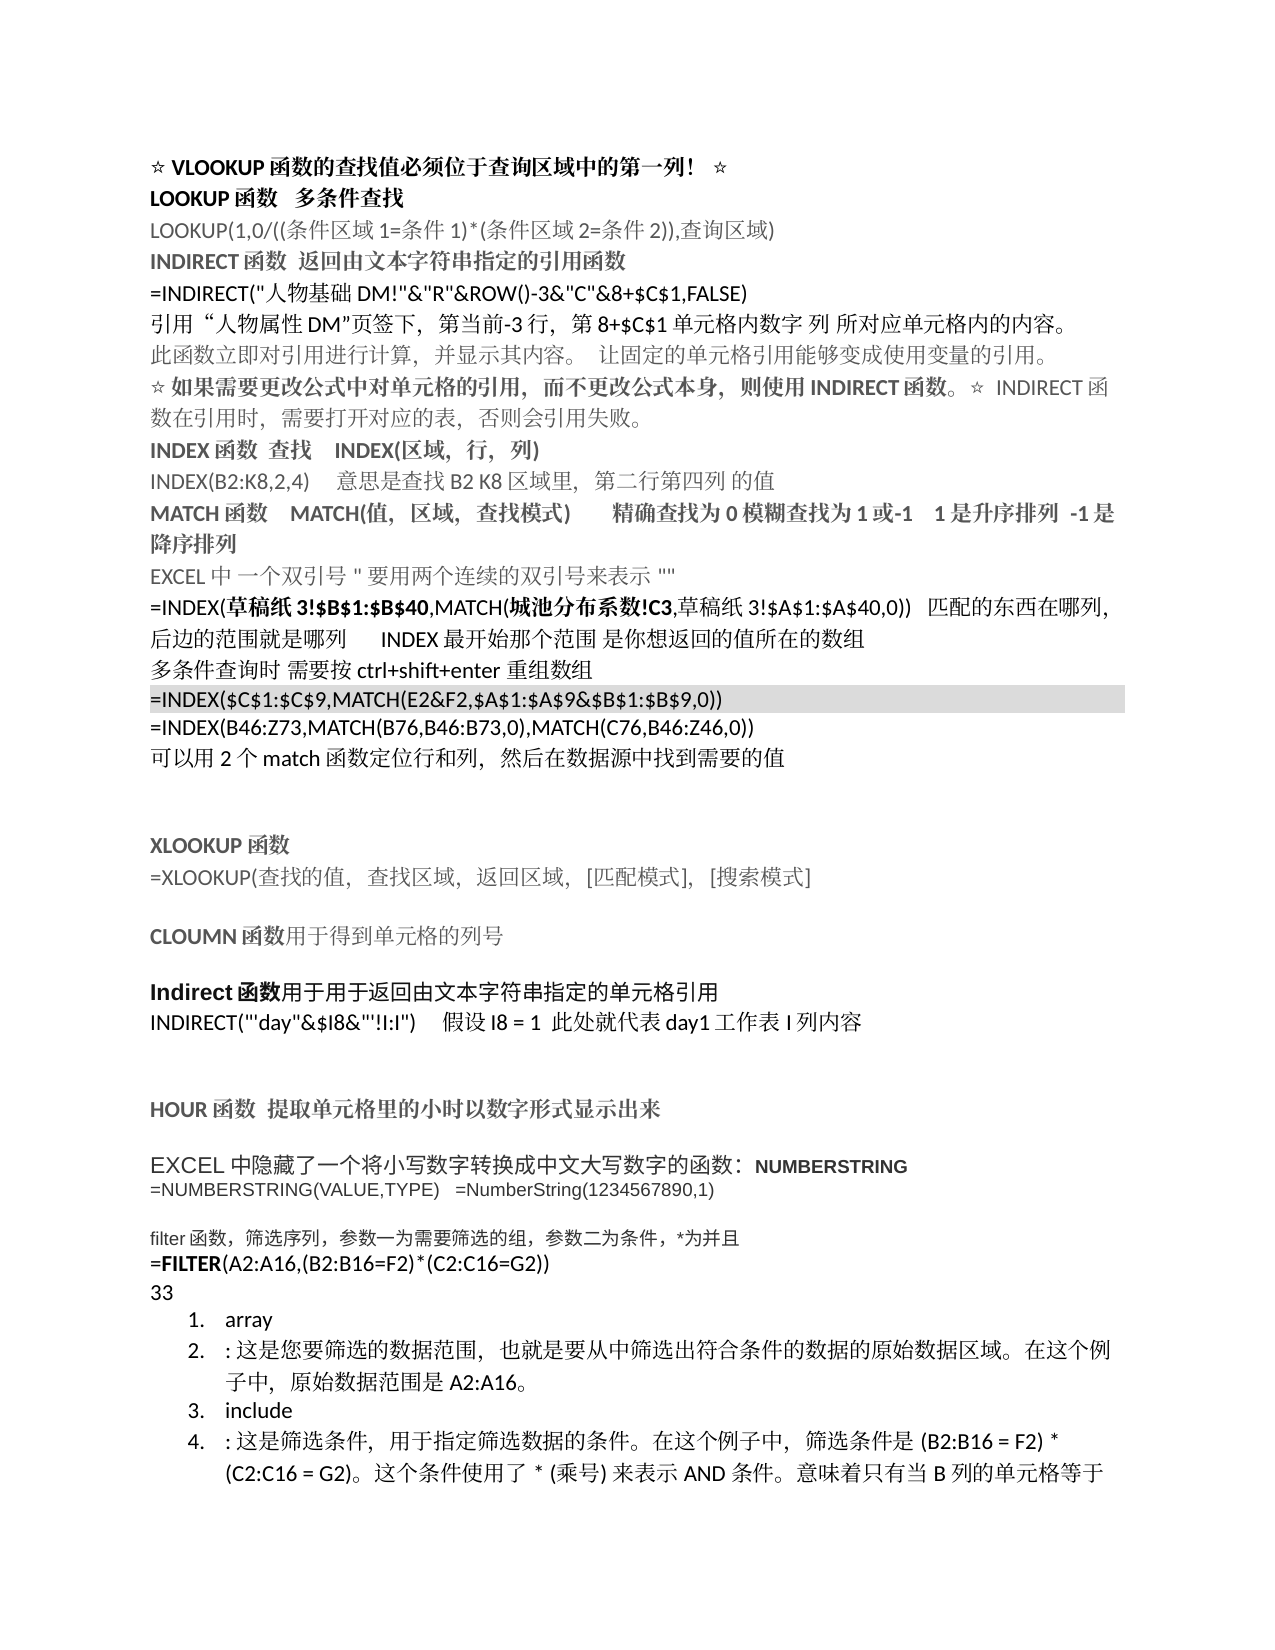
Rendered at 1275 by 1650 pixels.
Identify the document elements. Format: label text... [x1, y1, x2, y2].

list : 这是您要筛选的数据范围，也就是要从中筛选出符合条件的数据的原始数据区域。在这个例子中，原始数据范围是 A2:A16。 [187, 1334, 1125, 1397]
list array [187, 1306, 1125, 1334]
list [187, 1424, 1125, 1487]
text INDIRECT函数 返回由文本字符串指定的引用函数 [150, 244, 1125, 276]
text 可以用2个match函数定位行和列，然后在数据源中找到需要的值 [150, 741, 1125, 772]
text INDEX(B2:K8,2,4) 意思是查找B2 K8区域里，第二行第四列 的值 [150, 464, 1125, 496]
text 多条件查询时 需要按ctrl+shift+enter 重组数组 [150, 653, 1125, 685]
text =INDIRECT("人物基础DM!"&"R"&ROW()-3&"C"&8+$C$1,FALSE) [150, 276, 1125, 307]
text INDEX函数 查找 INDEX(区域，行，列) [150, 433, 1125, 464]
list include [187, 1397, 1125, 1424]
text INDIRECT("'day"&$I8&"'!I:I") 假设I8 = 1 此处就代表day1工作表 I列内容 [150, 1005, 1125, 1037]
text Indirect函数用于用于返回由文本字符串指定的单元格引用 [150, 979, 1125, 1005]
text 此函数立即对引用进行计算，并显示其内容。 让固定的单元格引用能够变成使用变量的引用。 [150, 339, 1125, 370]
text 引用“人物属性DM”页签下，第当前-3行，第8+$C$1单元格内数字 列 所对应单元格内的内容。 [150, 307, 1125, 339]
text ⭐ VLOOKUP函数的查找值必须位于查询区域中的第一列！ ⭐ [150, 150, 1125, 181]
text LOOKUP函数 多条件查找 [150, 181, 1125, 213]
text LOOKUP(1,0/((条件区域1=条件1)*(条件区域2=条件2)),查询区域) [150, 213, 1125, 244]
text EXCEL中隐藏了一个将小写数字转换成中文大写数字的函数：NUMBERSTRING [150, 1152, 1125, 1178]
text EXCEL中 一个双引号 " 要用两个连续的双引号来表示 "" [150, 559, 1125, 590]
text XLOOKUP函数 [150, 828, 1125, 860]
text filter函数，筛选序列，参数一为需要筛选的组，参数二为条件，*为并且 [150, 1228, 1125, 1249]
text =FILTER(A2:A16,(B2:B16=F2)*(C2:C16=G2)) [150, 1249, 1125, 1278]
text =XLOOKUP(查找的值，查找区域，返回区域，[匹配模式]，[搜索模式] [150, 860, 1125, 891]
text =INDEX(B46:Z73,MATCH(B76,B46:B73,0),MATCH(C76,B46:Z46,0)) [150, 713, 1125, 741]
text =NUMBERSTRING(VALUE,TYPE) =NumberString(1234567890,1) [150, 1178, 1125, 1200]
text HOUR函数 提取单元格里的小时以数字形式显示出来 [150, 1093, 1125, 1124]
text 33 [150, 1278, 1125, 1306]
text CLOUMN函数用于得到单元格的列号 [150, 919, 1125, 951]
text =INDEX(草稿纸3!$B$1:$B$40,MATCH(城池分布系数!C3,草稿纸3!$A$1:$A$40,0)) 匹配的东西在哪列，后边的范围就是哪列 INDEX 最开始那个范围 是你想返回的值所在的数组 [150, 590, 1125, 653]
text =INDEX($C$1:$C$9,MATCH(E2&F2,$A$1:$A$9&$B$1:$B$9,0)) [150, 685, 1125, 713]
text ⭐ 如果需要更改公式中对单元格的引用，而不更改公式本身，则使用INDIRECT函数。⭐ INDIRECT函数在引用时，需要打开对应的表，否则会引用失败。 [150, 370, 1125, 433]
text MATCH函数 MATCH(值，区域，查找模式) 精确查找为0 模糊查找为1或-1 1是升序排列 -1是降序排列 [150, 496, 1125, 559]
